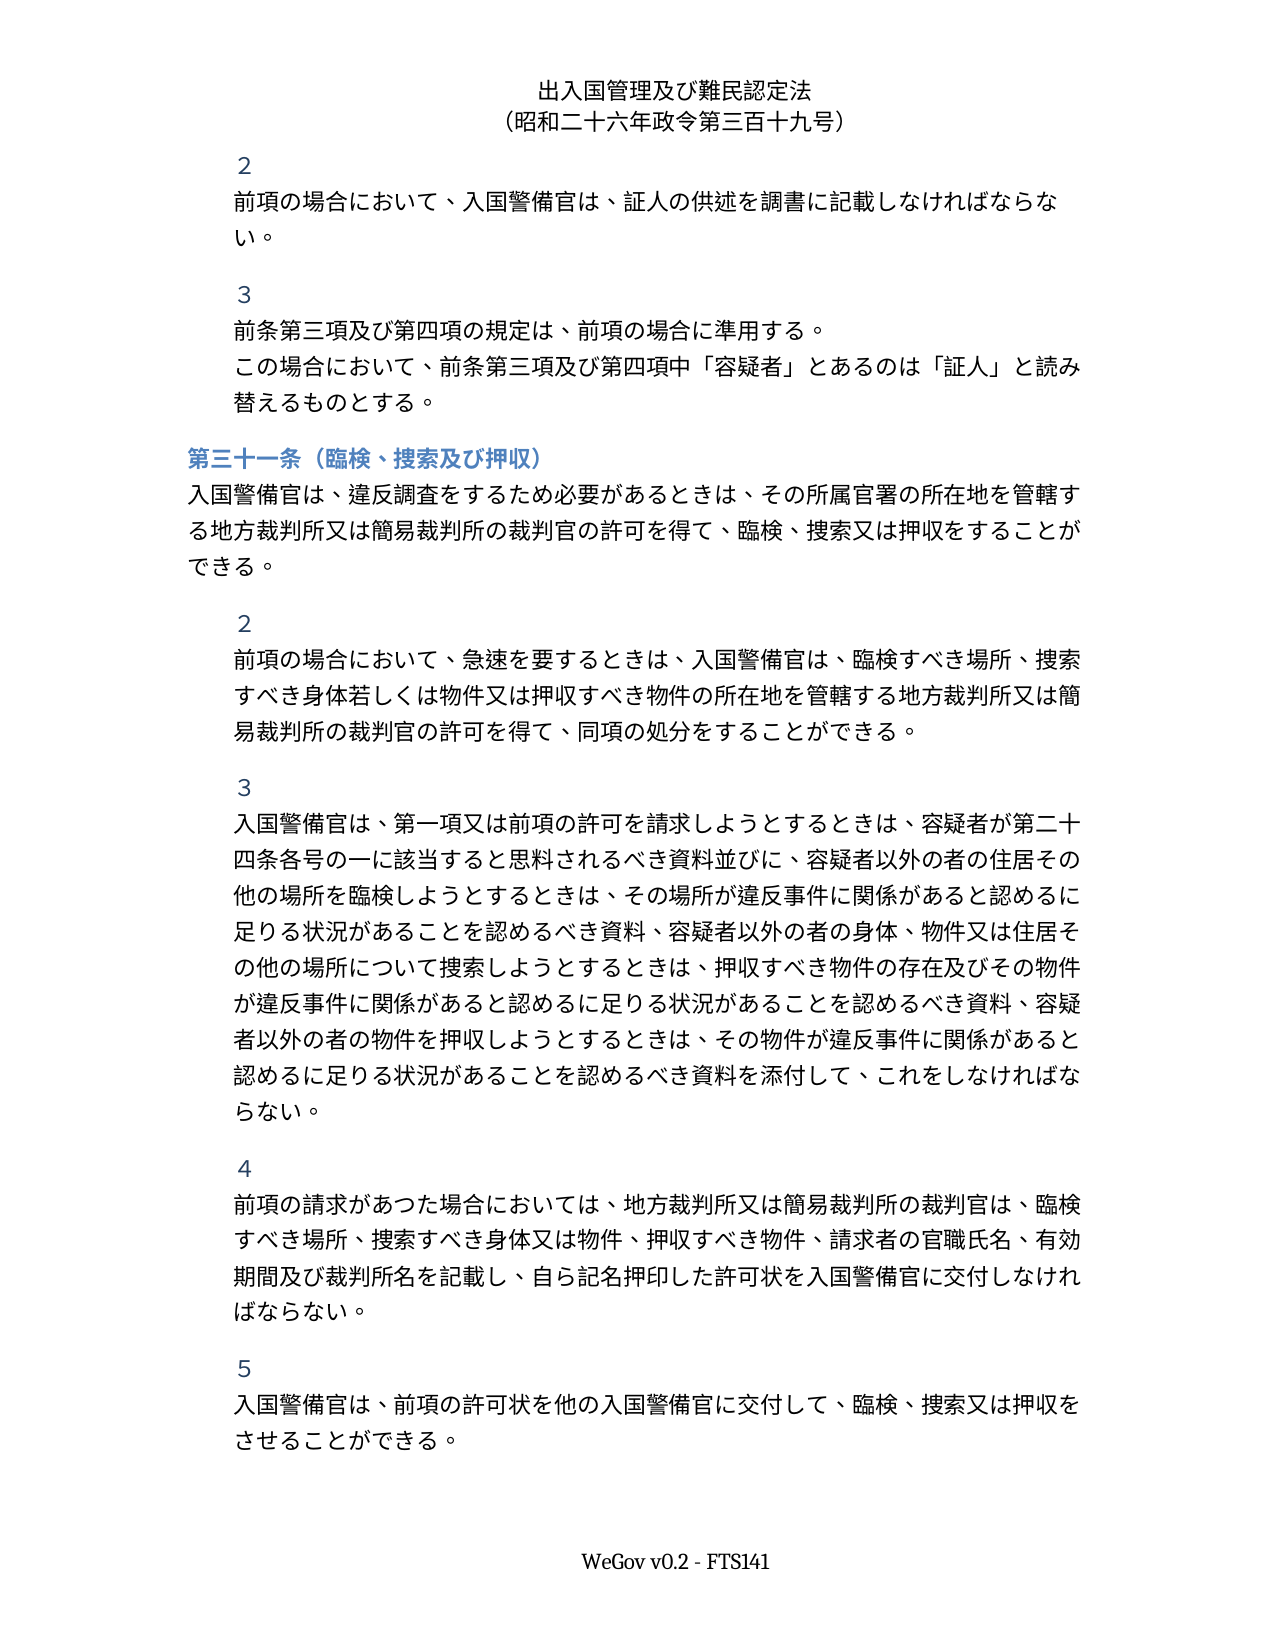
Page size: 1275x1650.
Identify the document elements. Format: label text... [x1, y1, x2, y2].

subtitle ３ [233, 279, 1087, 310]
subtitle ２ [233, 608, 1087, 639]
text 入国警備官は、前項の許可状を他の入国警備官に交付して、臨検、捜索又は押収をさせることができる。 [233, 1389, 1087, 1456]
subtitle ５ [233, 1353, 1087, 1384]
text 入国警備官は、第一項又は前項の許可を請求しようとするときは、容疑者が第二十四条各号の一に該当すると思料されるべき資料並びに、容疑者以外の者の住居その他の場所を臨検しようとするときは、その場所が違反事件に関係があると認めるに足りる状況があることを認めるべき資料、容疑者以外の者の身体、物件又は住居その他の場所について捜索しようとするときは、押収すべき物件の存在及びその物件が違反事件に関係があると認めるに足りる状況があることを認めるべき資料、容疑者以外の者の物件を押収しようとするときは、その物件が違反事件に関係があると認めるに足りる状況があることを認めるべき資料を添付して、これをしなければならない。 [233, 808, 1087, 1127]
subtitle ２ [233, 150, 1087, 181]
text 入国警備官は、違反調査をするため必要があるときは、その所属官署の所在地を管轄する地方裁判所又は簡易裁判所の裁判官の許可を得て、臨検、捜索又は押収をすることができる。 [187, 479, 1087, 582]
text 前条第三項及び第四項の規定は、前項の場合に準用する。 この場合において、前条第三項及び第四項中「容疑者」とあるのは「証人」と読み替えるものとする。 [233, 314, 1087, 418]
subtitle ３ [233, 772, 1087, 804]
text 前項の場合において、入国警備官は、証人の供述を調書に記載しなければならない。 [233, 186, 1087, 253]
text 前項の場合において、急速を要するときは、入国警備官は、臨検すべき場所、捜索すべき身体若しくは物件又は押収すべき物件の所在地を管轄する地方裁判所又は簡易裁判所の裁判官の許可を得て、同項の処分をすることができる。 [233, 644, 1087, 747]
text 前項の請求があつた場合においては、地方裁判所又は簡易裁判所の裁判官は、臨検すべき場所、捜索すべき身体又は物件、押収すべき物件、請求者の官職氏名、有効期間及び裁判所名を記載し、自ら記名押印した許可状を入国警備官に交付しなければならない。 [233, 1188, 1087, 1328]
subtitle ４ [233, 1153, 1087, 1184]
subtitle 第三十一条（臨検、捜索及び押収） [187, 443, 1087, 474]
